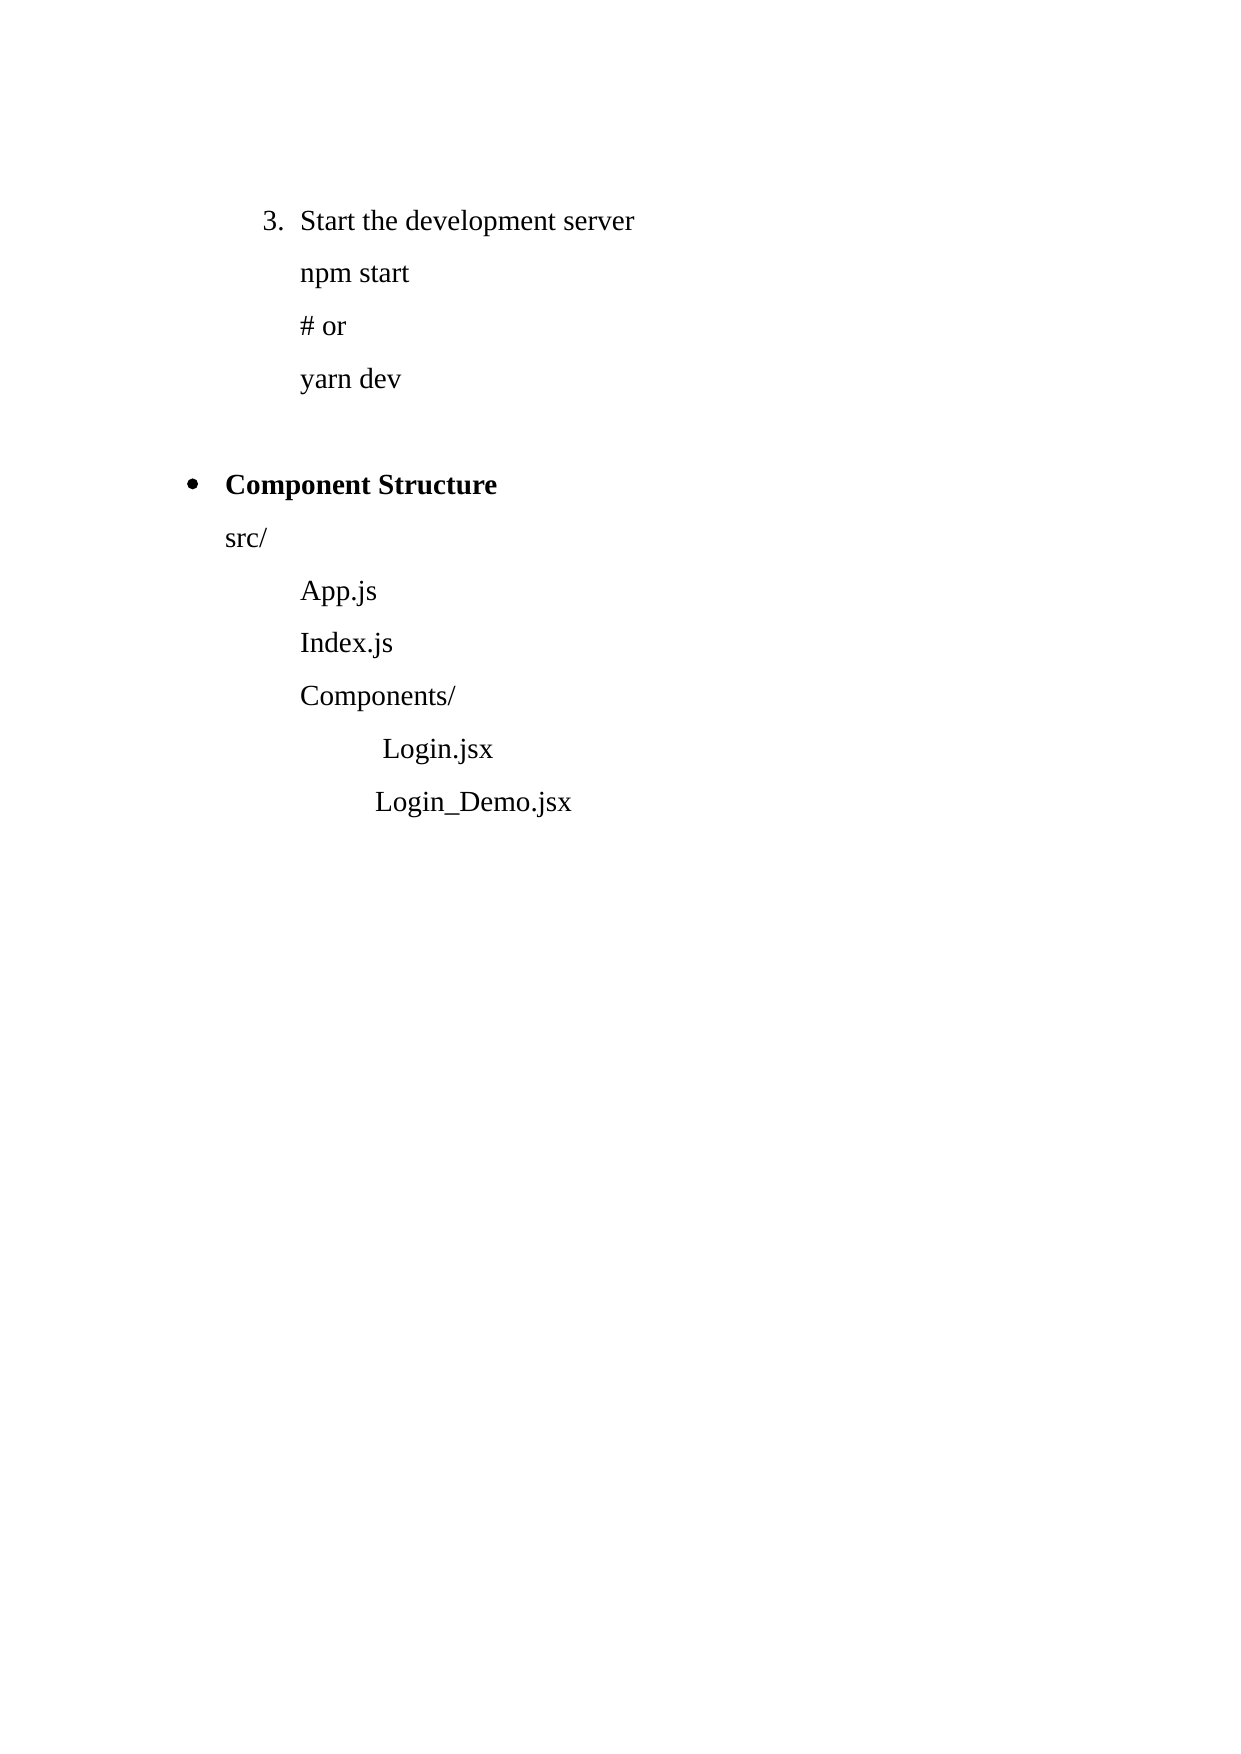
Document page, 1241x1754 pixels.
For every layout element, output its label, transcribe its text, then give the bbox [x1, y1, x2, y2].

text Login.jsx [225, 731, 1090, 764]
text Login_Demo.jsx [225, 784, 1090, 817]
text src/ [225, 520, 1090, 553]
list Start the development server [262, 203, 1090, 236]
text Components/ [225, 678, 1090, 712]
list Component Structure [187, 467, 1090, 501]
text npm start [225, 256, 1090, 289]
text # or [300, 308, 1090, 342]
text App.js [225, 573, 1090, 606]
text yarn dev [225, 361, 1090, 395]
text Index.js [225, 625, 1090, 659]
